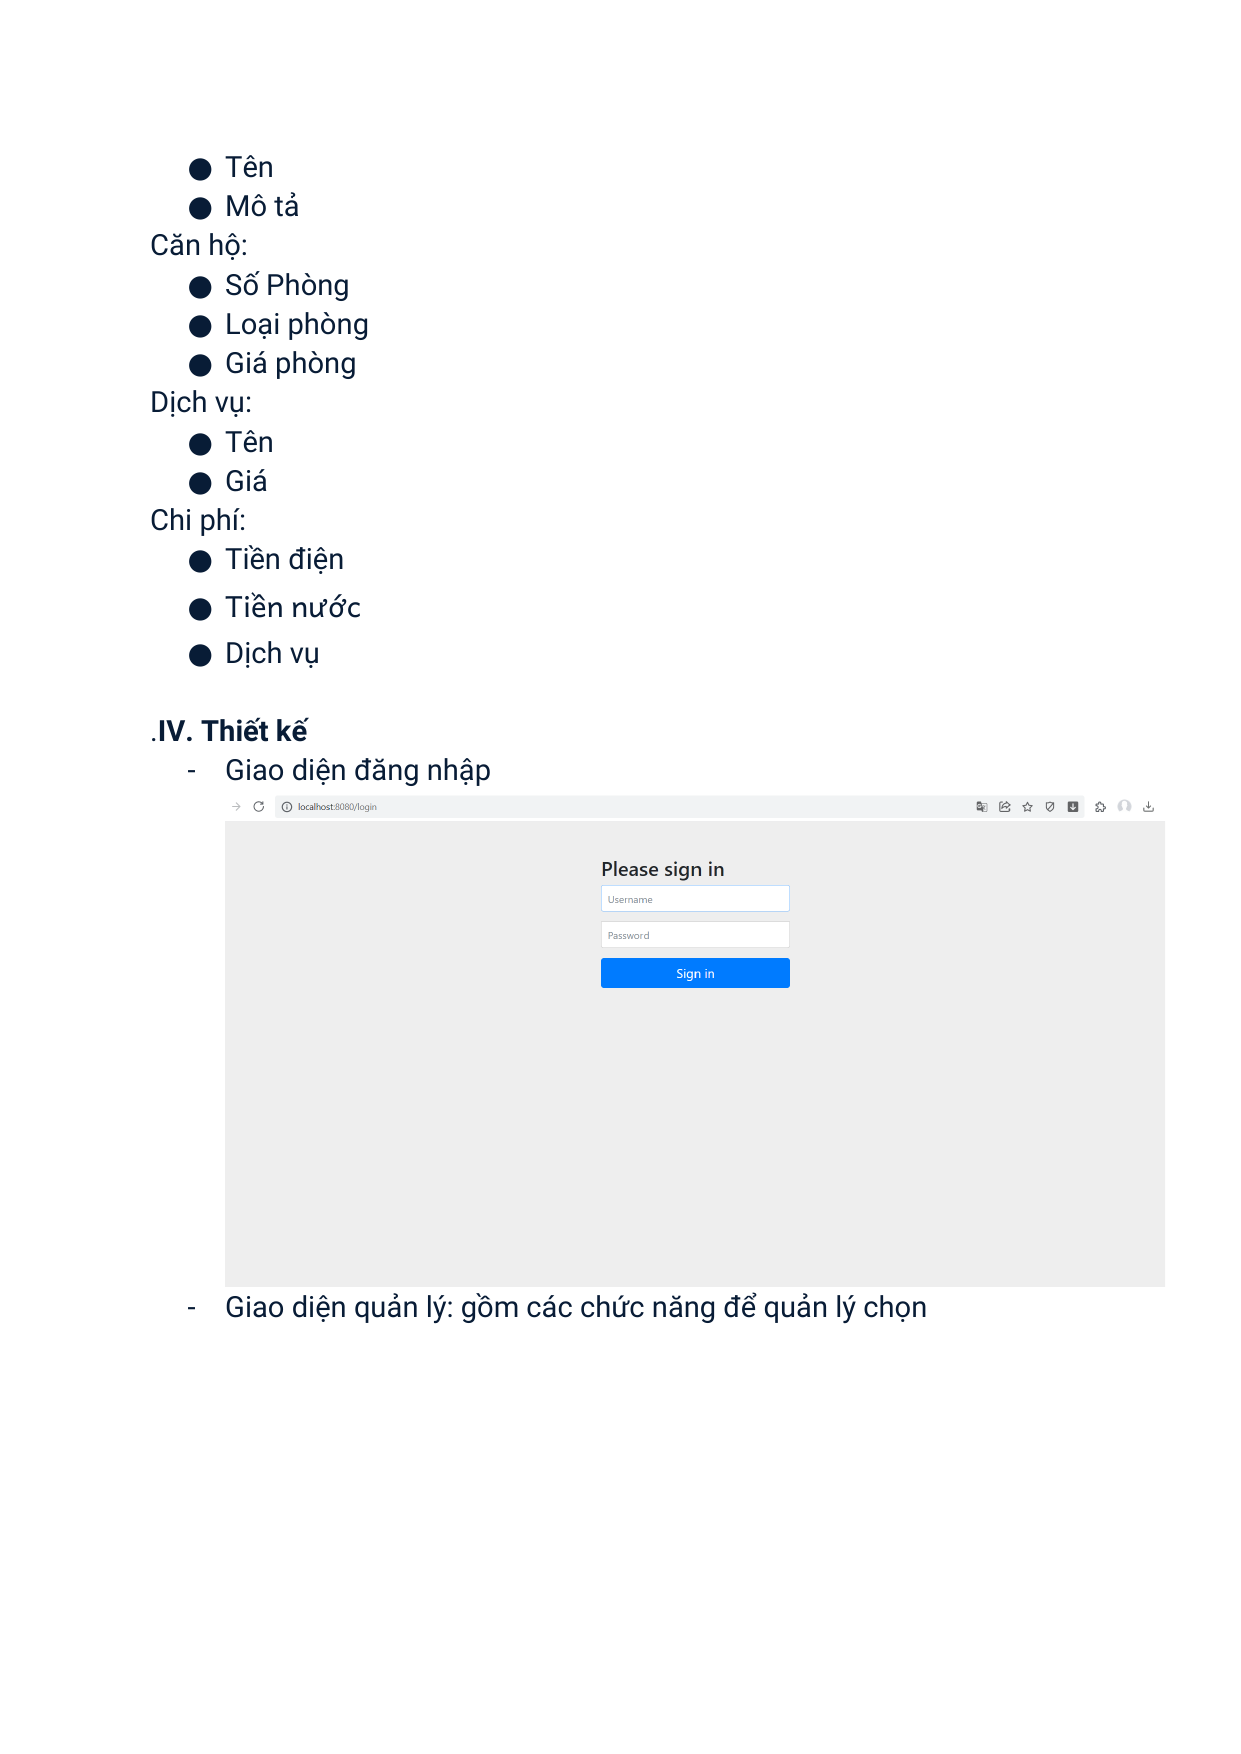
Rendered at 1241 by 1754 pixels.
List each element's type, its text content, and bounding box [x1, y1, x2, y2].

text Căn hộ: [150, 228, 1090, 263]
list Giá [187, 464, 1090, 498]
text .IV. Thiết kế [150, 714, 1090, 749]
list Mô tả [187, 189, 1090, 223]
text Dịch vụ: [150, 386, 1090, 420]
picture [225, 793, 1166, 1287]
text Chi phí: [150, 503, 1090, 538]
list Giao diện quản lý: gồm các chức năng để quản lý chọn [187, 1291, 1090, 1325]
list Tên [187, 425, 1090, 459]
list Tiền điện [187, 543, 1090, 577]
list Giao diện đăng nhập [187, 754, 1090, 788]
list Số Phòng [187, 268, 1090, 302]
list Tên [187, 150, 1090, 184]
list Tiền nước [187, 582, 1090, 629]
list Dịch vụ [187, 636, 1090, 670]
list Giá phòng [187, 346, 1090, 381]
list Loại phòng [187, 307, 1090, 341]
